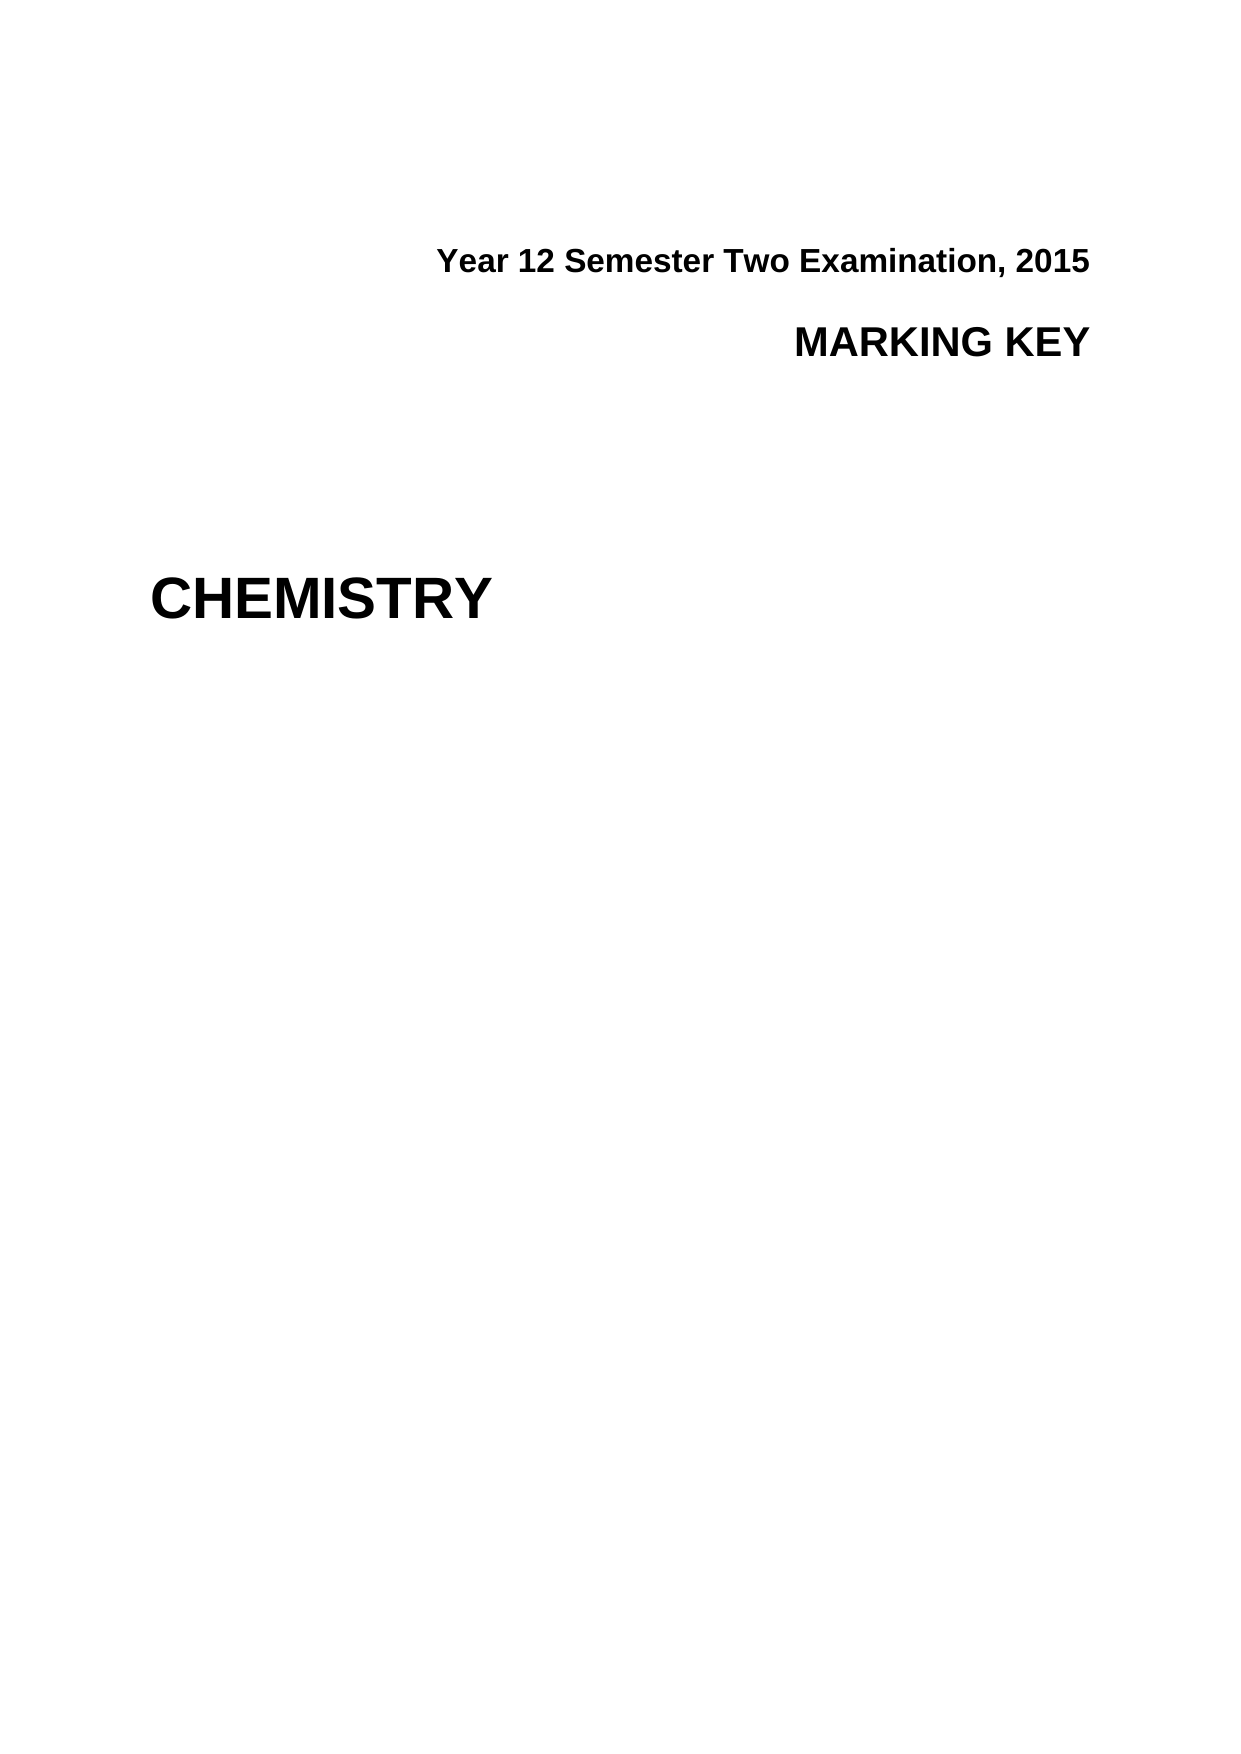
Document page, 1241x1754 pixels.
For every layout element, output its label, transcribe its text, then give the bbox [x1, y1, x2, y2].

text CHEMISTRY [150, 563, 1090, 631]
text MARKING KEY [150, 317, 1090, 365]
text Year 12 Semester Two Examination, 2015 [150, 241, 1090, 279]
